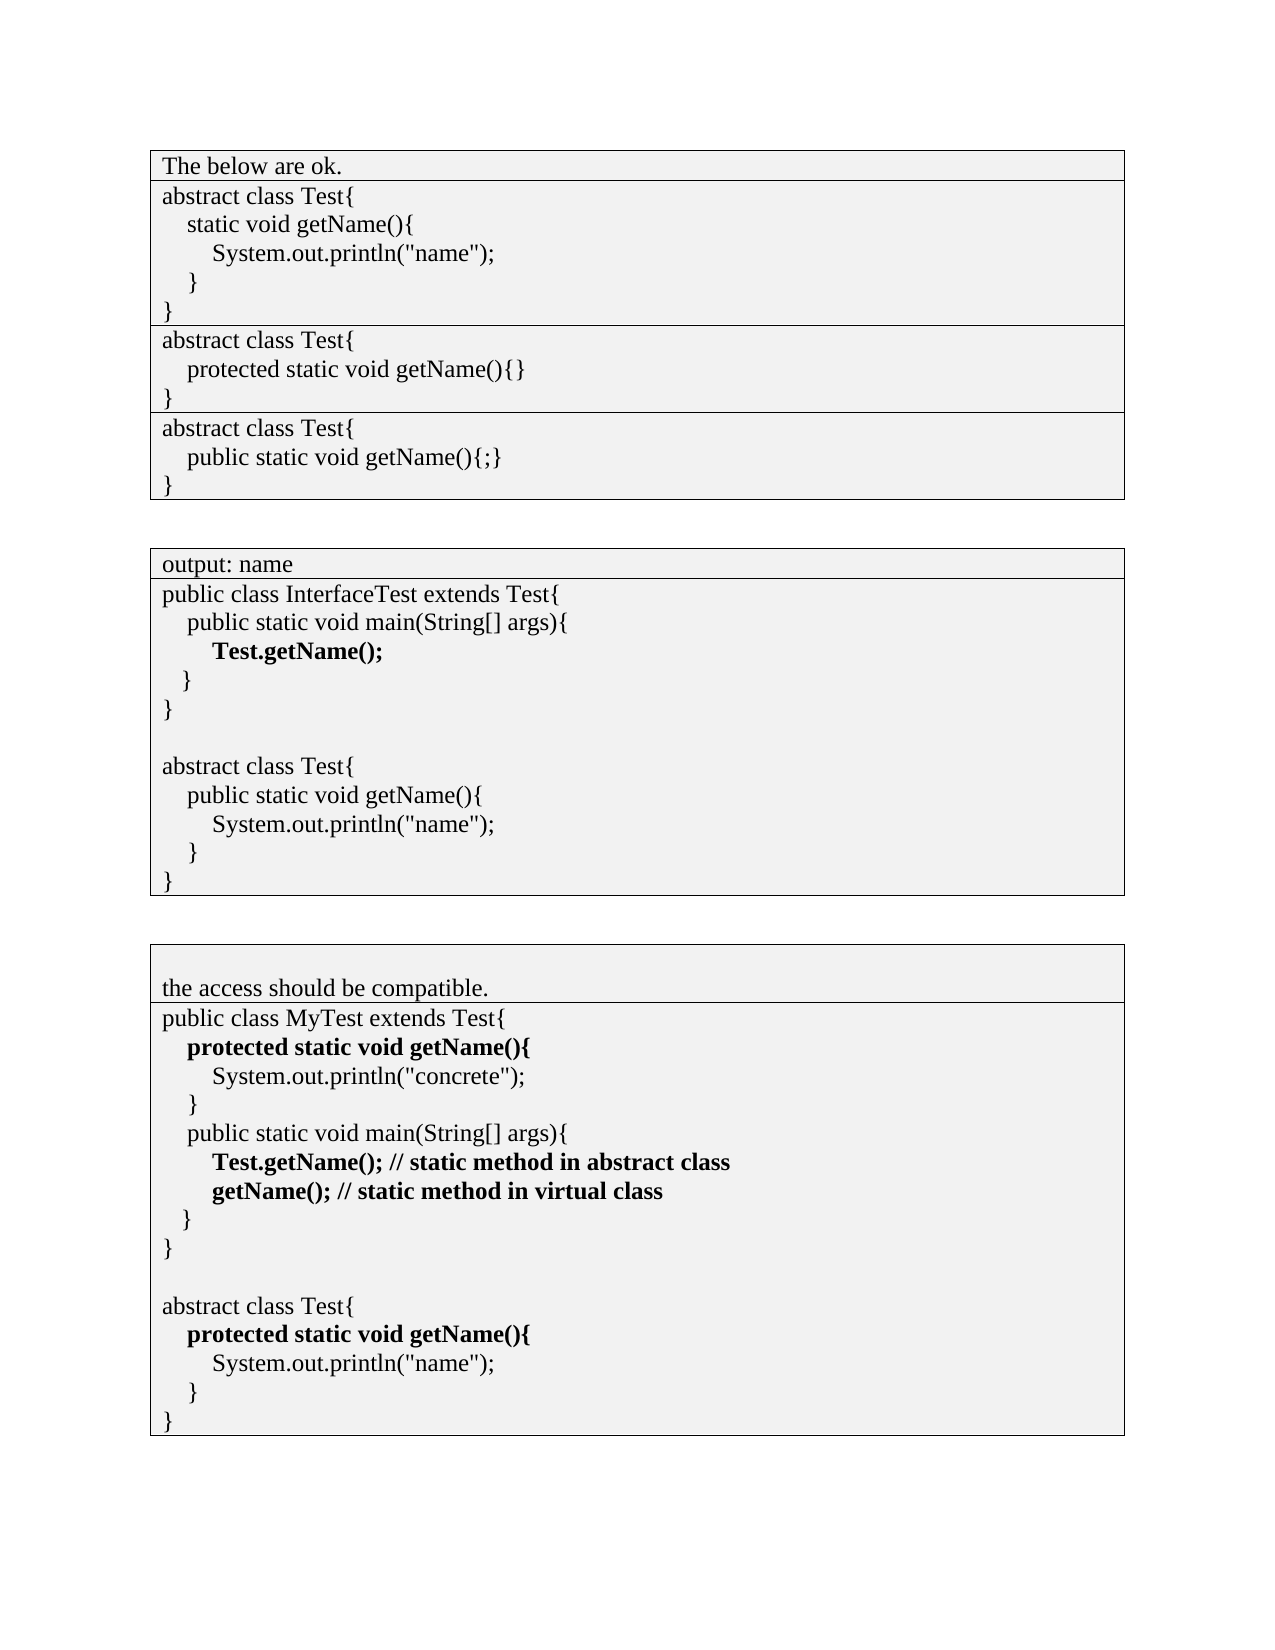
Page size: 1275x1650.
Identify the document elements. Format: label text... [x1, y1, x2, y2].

table_cell public class InterfaceTest extends Test{ public static void main(String[] args){ Test.getName(); } } abstract class Test{ public static void getName(){ System.out.println("name"); } } [151, 579, 1124, 895]
table_header the access should be compatible. [151, 945, 1124, 1002]
table_header The below are ok. [151, 151, 1124, 180]
table_cell abstract class Test{ protected static void getName(){} } [151, 326, 1124, 412]
table_cell abstract class Test{ static void getName(){ System.out.println("name"); } } [151, 181, 1124, 324]
table_header output: name [151, 549, 1124, 578]
table_cell public class MyTest extends Test{ protected static void getName(){ System.out.println("concrete"); } public static void main(String[] args){ Test.getName(); // static method in abstract class getName(); // static method in virtual class } } abstract class Test{ protected static void getName(){ System.out.println("name"); } } [151, 1003, 1124, 1434]
table_cell abstract class Test{ public static void getName(){;} } [151, 413, 1124, 499]
